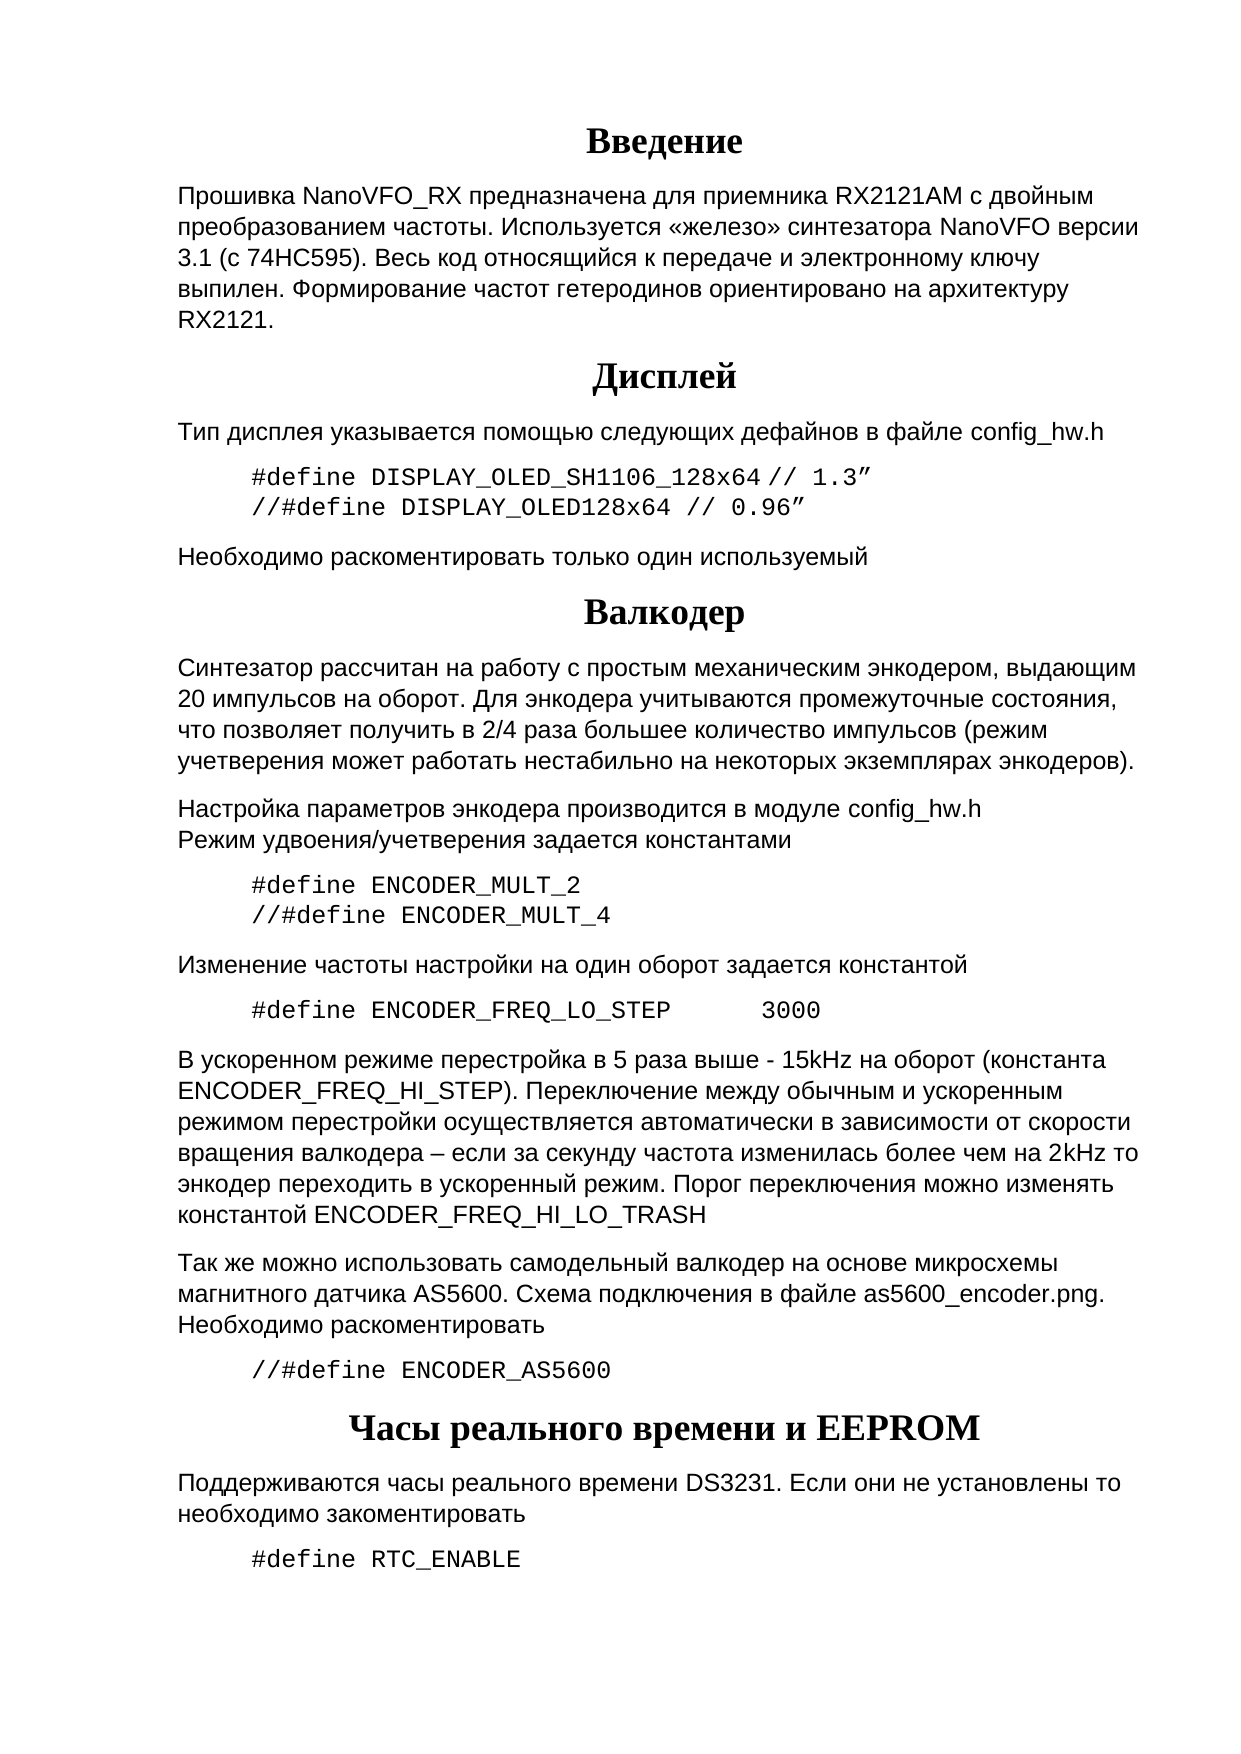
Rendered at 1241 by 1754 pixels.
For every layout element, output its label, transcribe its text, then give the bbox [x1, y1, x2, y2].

text Так же можно использовать самодельный валкодер на основе микросхемы магнитного датчика AS5600. Схема подключения в файле as5600_encoder.png. Необходимо раскоментировать [177, 1248, 1152, 1339]
text Валкодер [177, 589, 1152, 633]
text Синтезатор рассчитан на работу с простым механическим энкодером, выдающим 20 импульсов на оборот. Для энкодера учитываются промежуточные состояния, что позволяет получить в 2/4 раза большее количество импульсов (режим учетверения может работать нестабильно на некоторых экземплярах энкодеров). [177, 653, 1152, 775]
text Введение [177, 118, 1152, 161]
text Необходимо раскоментировать только один используемый [177, 542, 1152, 571]
text Прошивка NanoVFO_RX предназначена для приемника RX2121AM с двойным преобразованием частоты. Используется «железо» синтезатора NanoVFO версии 3.1 (с 74HC595). Весь код относящийся к передаче и электронному ключу выпилен. Формирование частот гетеродинов ориентировано на архитектуру RX2121. [177, 181, 1152, 334]
text #define RTC_ENABLE [251, 1547, 1152, 1575]
text Часы реального времени и EEPROM [177, 1405, 1152, 1448]
text #define DISPLAY_OLED_SH1106_128x64 // 1.3” //#define DISPLAY_OLED128x64 // 0.96” [251, 464, 1152, 523]
text Настройка параметров энкодера производится в модуле config_hw.h Режим удвоения/учетверения задается константами [177, 794, 1152, 853]
text #define ENCODER_FREQ_LO_STEP 3000 [251, 998, 1152, 1026]
text В ускоренном режиме перестройка в 5 раза выше - 15kHz на оборот (константа ENCODER_FREQ_HI_STEP). Переключение между обычным и ускоренным режимом перестройки осуществляется автоматически в зависимости от скорости вращения валкодера – если за секунду частота изменилась более чем на 2kHz то энкодер переходить в ускоренный режим. Порог переключения можно изменять константой ENCODER_FREQ_HI_LO_TRASH [177, 1045, 1152, 1229]
text Тип дисплея указывается помощью следующих дефайнов в файле config_hw.h [177, 416, 1152, 445]
text Поддерживаются часы реального времени DS3231. Если они не установлены то необходимо закоментировать [177, 1468, 1152, 1528]
text Изменение частоты настройки на один оборот задается константой [177, 950, 1152, 979]
text Дисплей [177, 353, 1152, 396]
text //#define ENCODER_AS5600 [251, 1358, 1152, 1386]
text #define ENCODER_MULT_2 //#define ENCODER_MULT_4 [251, 872, 1152, 931]
